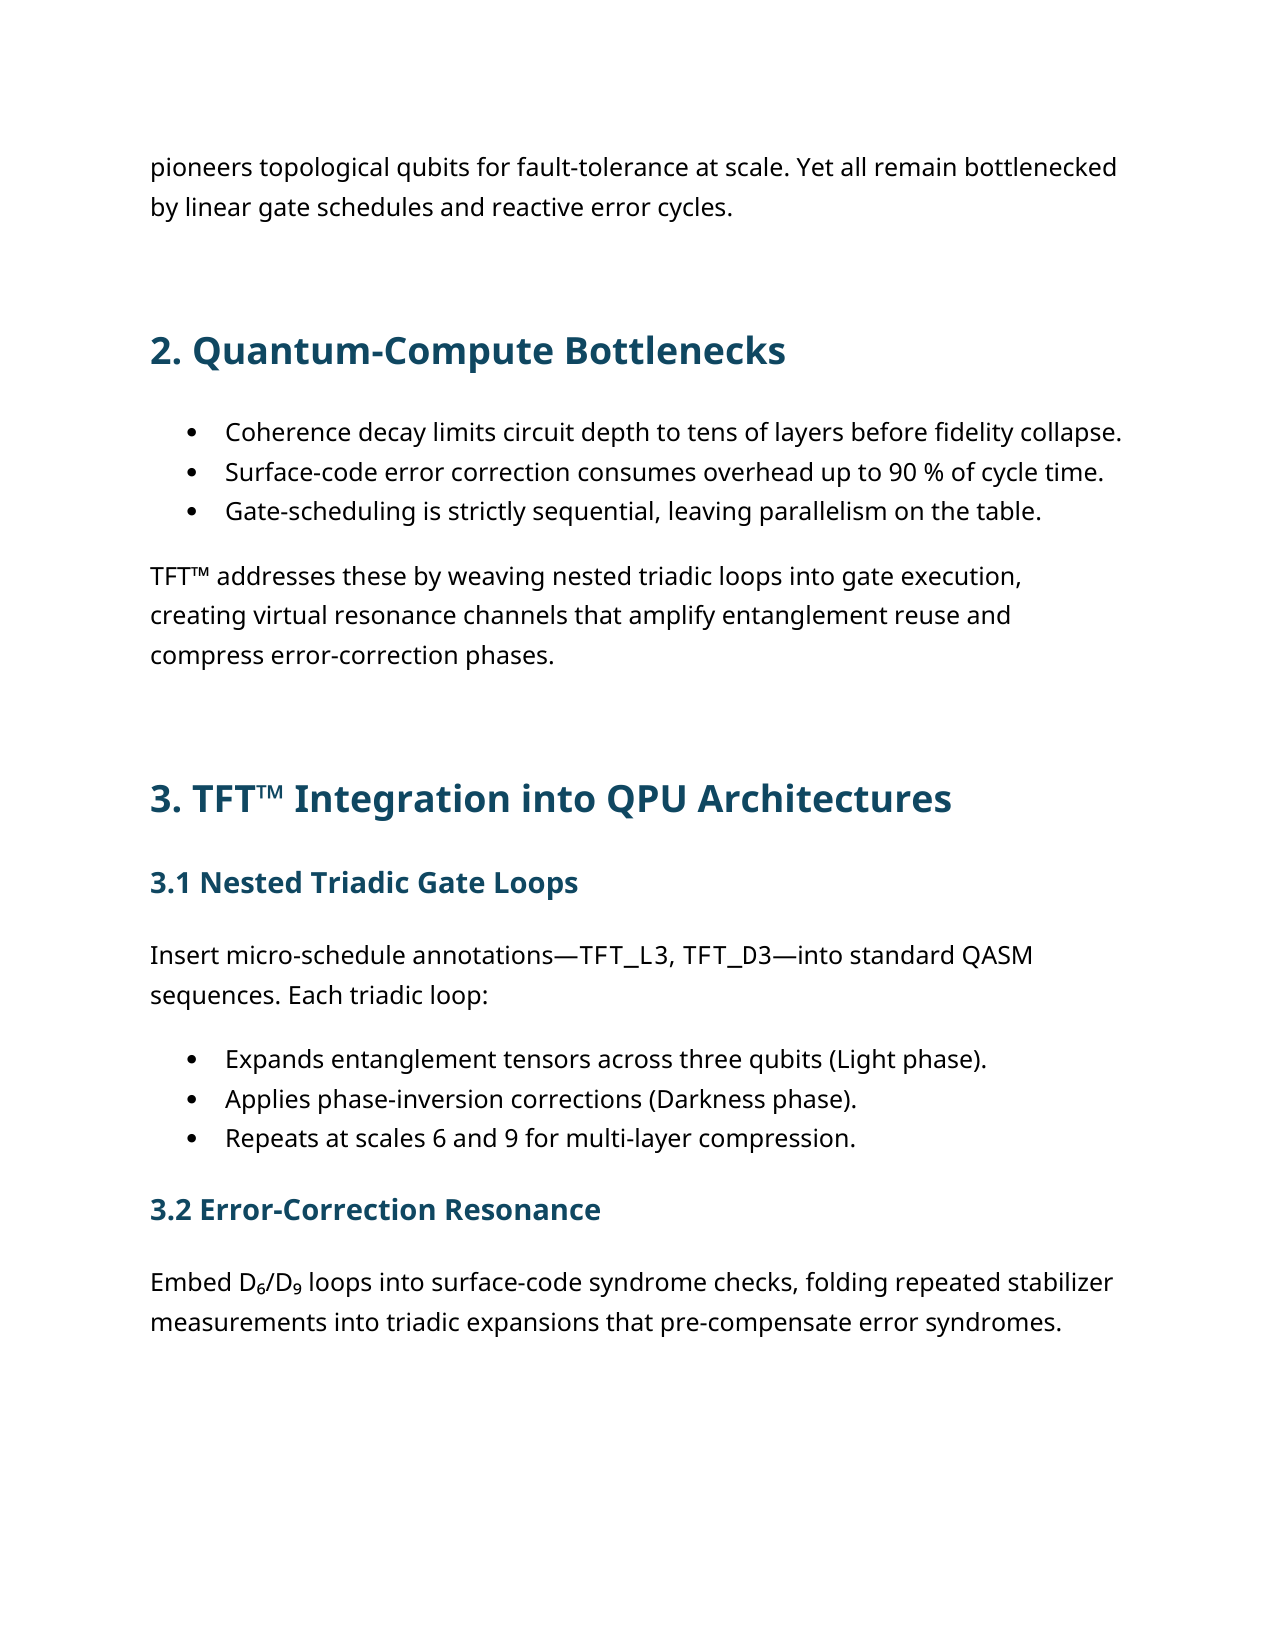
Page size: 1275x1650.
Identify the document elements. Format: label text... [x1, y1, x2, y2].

list Gate-scheduling is strictly sequential, leaving parallelism on the table. [187, 494, 1125, 528]
subtitle 3.1 Nested Triadic Gate Loops [150, 863, 1125, 902]
subtitle 2. Quantum-Compute Bottlenecks [150, 324, 1125, 376]
subtitle 3.2 Error-Correction Resonance [150, 1189, 1125, 1229]
text Embed D₆/D₉ loops into surface-code syndrome checks, folding repeated stabilizer measurements into triadic expansions that pre-compensate error syndromes. [150, 1265, 1125, 1338]
text TFT™ addresses these by weaving nested triadic loops into gate execution, creating virtual resonance channels that amplify entanglement reuse and compress error-correction phases. [150, 558, 1125, 671]
list Repeats at scales 6 and 9 for multi-layer compression. [187, 1121, 1125, 1155]
list Surface-code error correction consumes overhead up to 90 % of cycle time. [187, 454, 1125, 488]
list Coherence decay limits circuit depth to tens of layers before fidelity collapse. [187, 415, 1125, 449]
subtitle 3. TFT™ Integration into QPU Architectures [150, 772, 1125, 823]
list Applies phase-inversion corrections (Darkness phase). [187, 1081, 1125, 1115]
list Expands entanglement tensors across three qubits (Light phase). [187, 1042, 1125, 1076]
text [150, 150, 1125, 223]
text Insert micro-schedule annotations—TFT_L3, TFT_D3—into standard QASM sequences. Each triadic loop: [150, 938, 1125, 1011]
